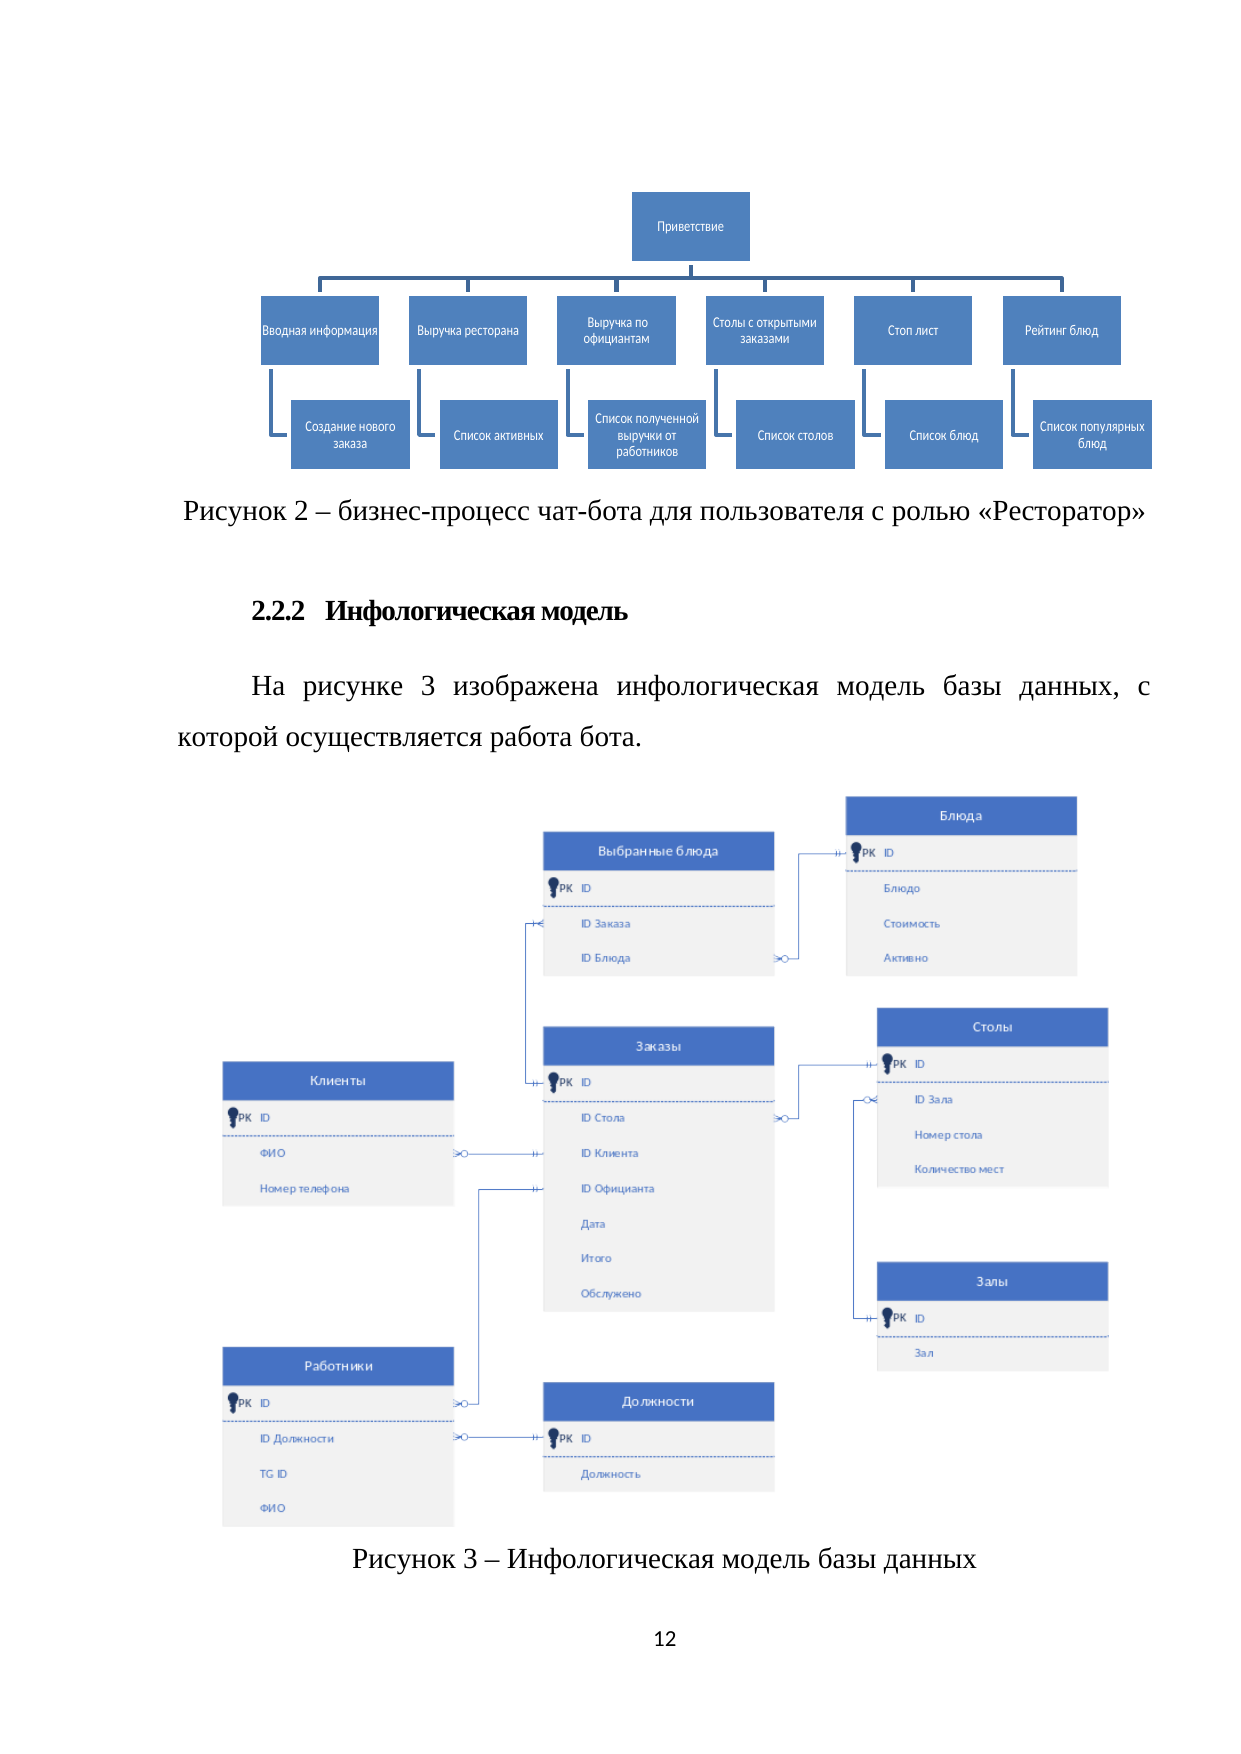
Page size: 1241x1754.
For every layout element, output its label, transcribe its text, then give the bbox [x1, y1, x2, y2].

text Рисунок 3 – Инфологическая модель базы данных [177, 1541, 1152, 1574]
text Рисунок 2 – бизнес-процесс чат-бота для пользователя с ролью «Ресторатор» [177, 118, 1152, 526]
subtitle Инфологическая модель [177, 593, 1152, 627]
text На рисунке 3 изображена инфологическая модель базы данных, с которой осуществляется работа бота. [177, 668, 1152, 752]
